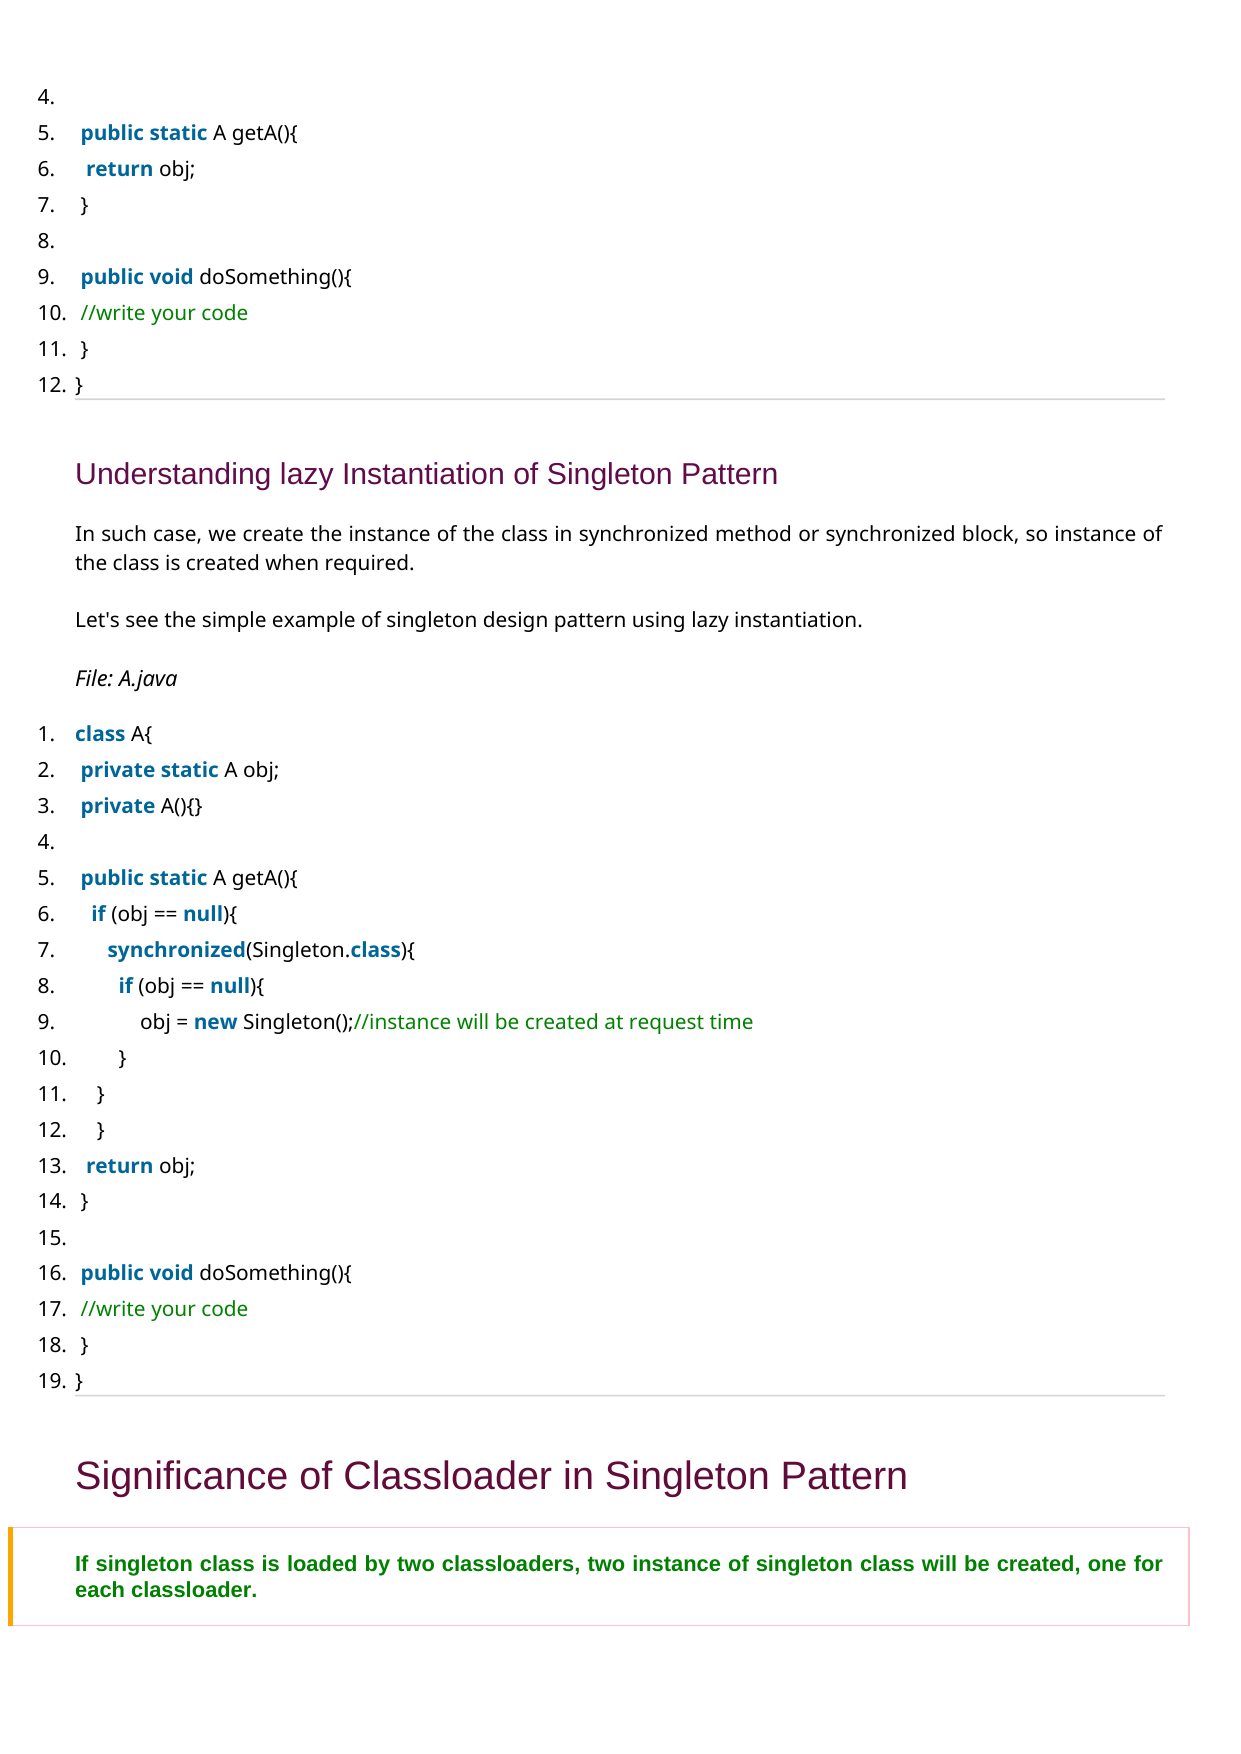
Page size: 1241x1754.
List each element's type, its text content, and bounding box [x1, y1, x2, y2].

list } [37, 1323, 1165, 1359]
list public void doSomething(){ [37, 1251, 1165, 1287]
list } [37, 362, 1165, 398]
text File: A.java [75, 663, 1165, 693]
list return obj; [37, 1143, 1165, 1179]
list if (obj == null){ [37, 892, 1165, 928]
subtitle Significance of Classloader in Singleton Pattern [75, 1452, 1165, 1498]
list } [37, 183, 1165, 219]
list if (obj == null){ [37, 963, 1165, 999]
list public static A getA(){ [37, 856, 1165, 892]
list } [37, 1359, 1165, 1395]
list return obj; [37, 147, 1165, 183]
list private A(){} [37, 784, 1165, 820]
subtitle If singleton class is loaded by two classloaders, two instance of singleton class will be created, one for each classloader. [13, 1528, 1188, 1625]
list } [37, 327, 1165, 362]
subtitle Understanding lazy Instantiation of Singleton Pattern [75, 456, 1165, 490]
list } [37, 1035, 1165, 1071]
list } [37, 1179, 1165, 1215]
list private static A obj; [37, 748, 1165, 784]
list public static A getA(){ [37, 111, 1165, 147]
list //write your code [37, 1287, 1165, 1323]
list class A{ [37, 712, 1165, 748]
list //write your code [37, 291, 1165, 327]
text Let's see the simple example of singleton design pattern using lazy instantiation. [75, 606, 1165, 634]
list } [37, 1107, 1165, 1143]
list } [37, 1071, 1165, 1107]
list public void doSomething(){ [37, 255, 1165, 291]
list obj = new Singleton();//instance will be created at request time [37, 999, 1165, 1035]
text In such case, we create the instance of the class in synchronized method or synchronized block, so instance of the class is created when required. [75, 519, 1165, 576]
list synchronized(Singleton.class){ [37, 928, 1165, 963]
